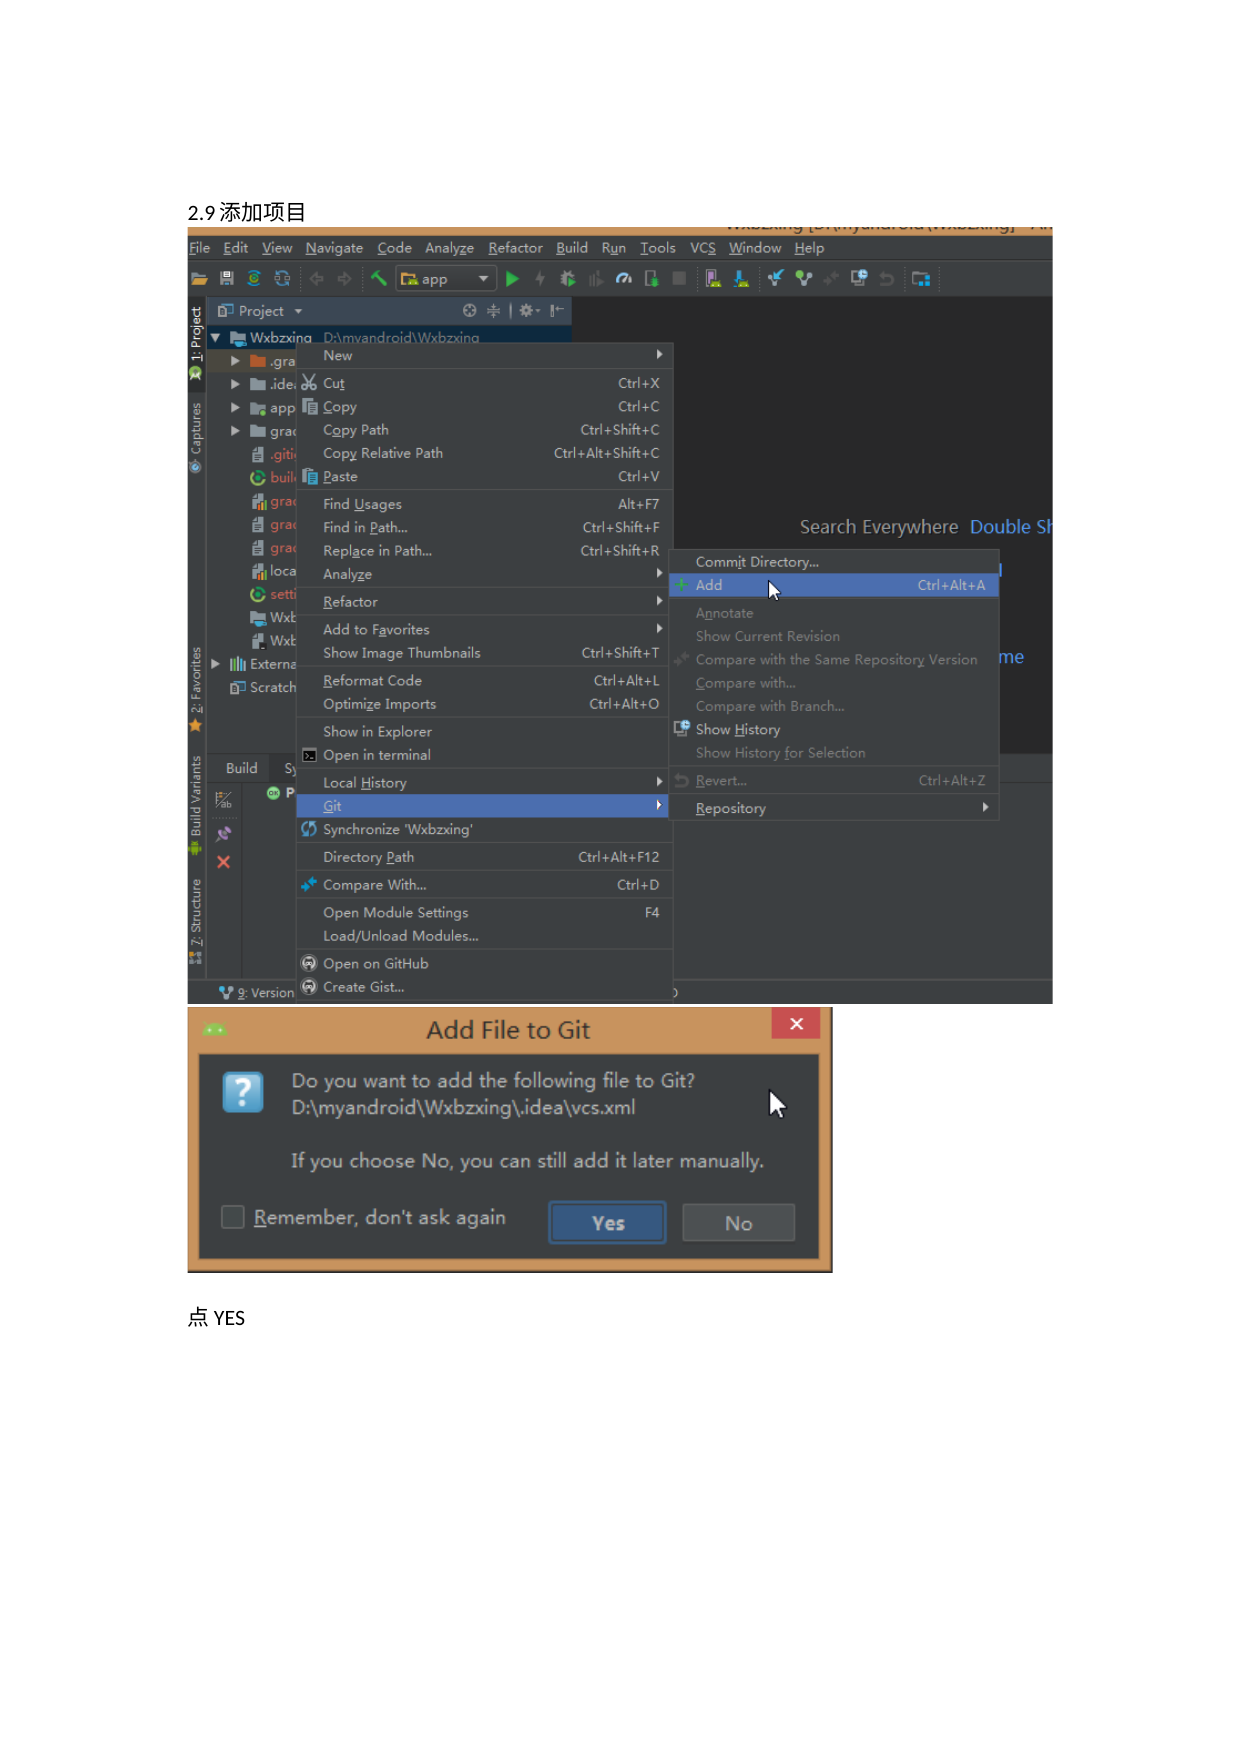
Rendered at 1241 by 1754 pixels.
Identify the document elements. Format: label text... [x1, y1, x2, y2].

text 2.9添加项目 [187, 194, 1053, 227]
picture [187, 1007, 833, 1273]
text 点YES [187, 1299, 1053, 1332]
picture [187, 227, 1053, 1004]
